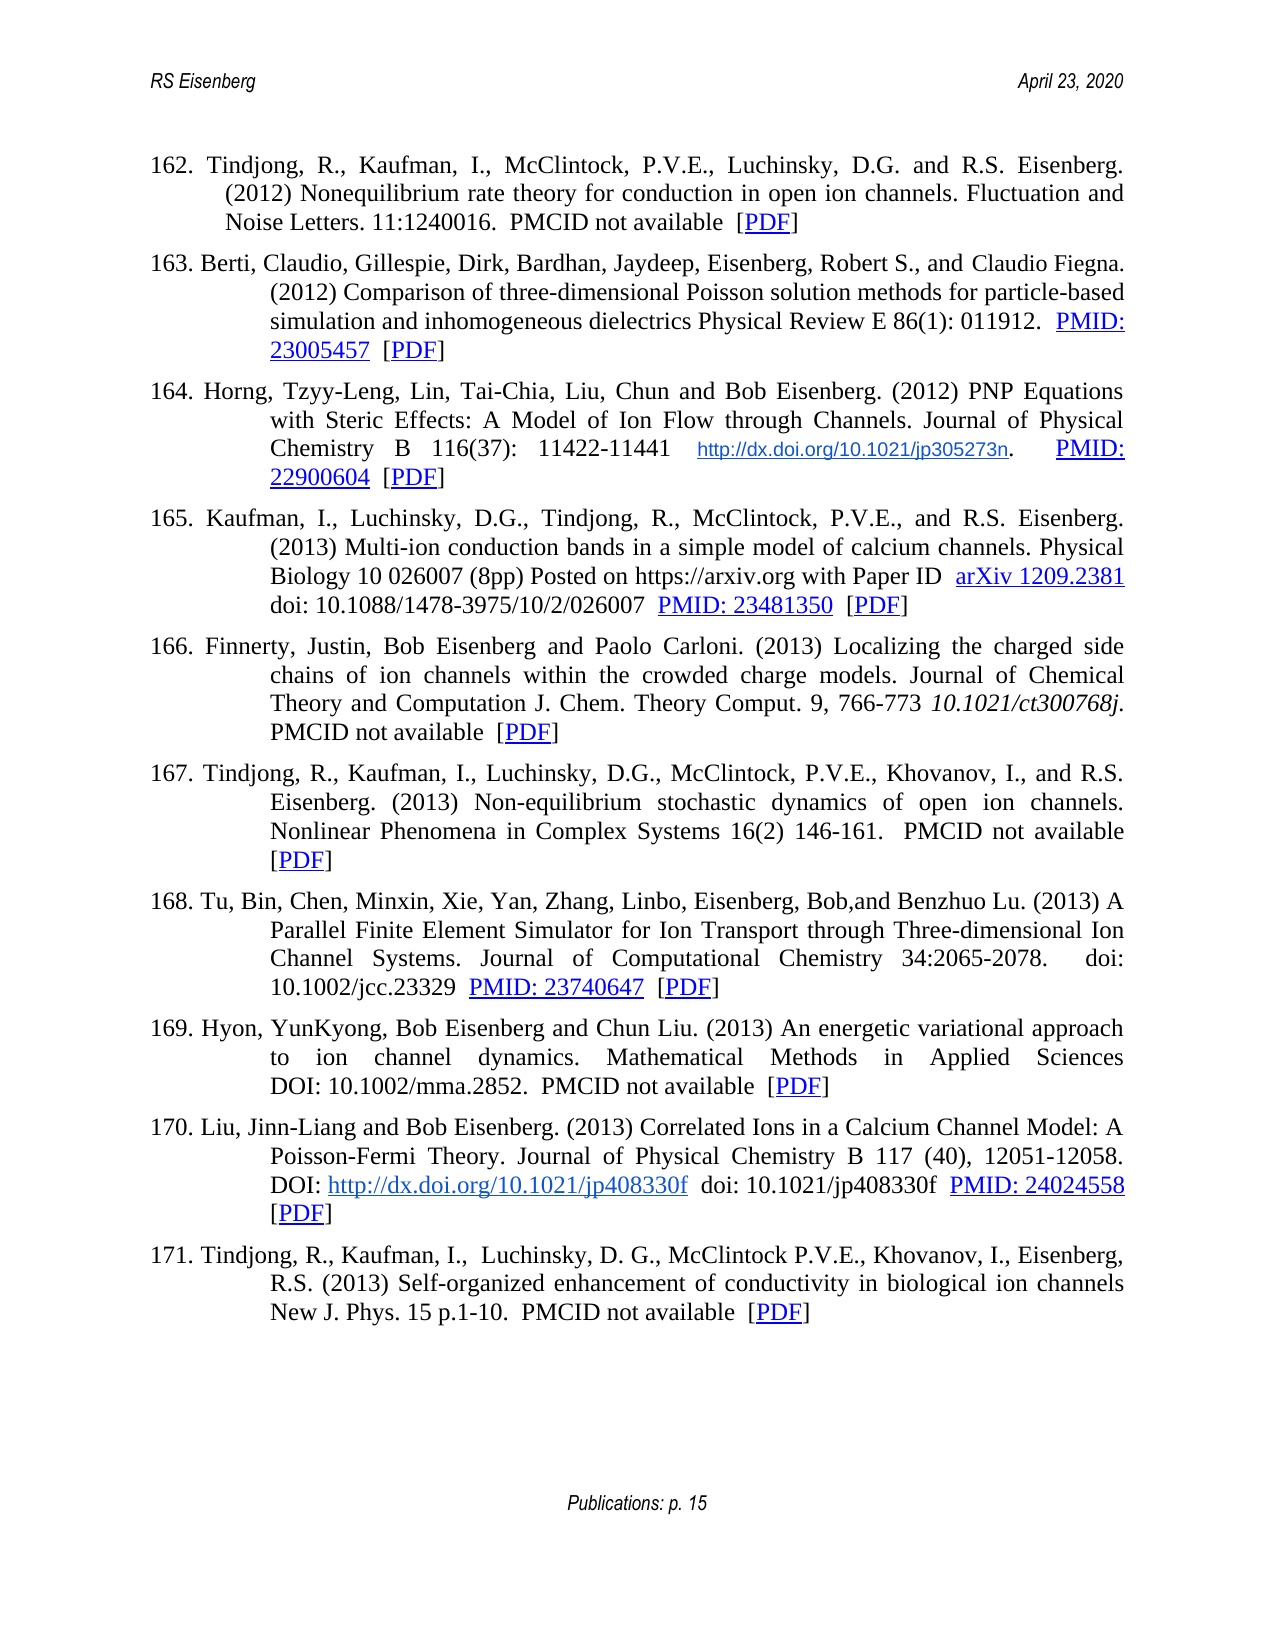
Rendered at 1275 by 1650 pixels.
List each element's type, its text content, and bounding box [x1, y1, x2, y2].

text 171. Tindjong, R., Kaufman, I., Luchinsky, D. G., McClintock P.V.E., Khovanov, I., Eisenberg, R.S. (2013) Self-organized enhancement of conductivity in biological ion channels New J. Phys. 15 p.1-10. PMCID not available [PDF] [150, 1240, 1125, 1326]
text 170. Liu, Jinn-Liang and Bob Eisenberg. (2013) Correlated Ions in a Calcium Channel Model: A Poisson-Fermi Theory. Journal of Physical Chemistry B 117 (40), 12051-12058. DOI: http://dx.doi.org/10.1021/jp408330f doi: 10.1021/jp408330f PMID: 24024558 [PDF] [150, 1112, 1125, 1227]
text 167. Tindjong, R., Kaufman, I., Luchinsky, D.G., McClintock, P.V.E., Khovanov, I., and R.S. Eisenberg. (2013) Non-equilibrium stochastic dynamics of open ion channels. Nonlinear Phenomena in Complex Systems 16(2) 146-161. PMCID not available [PDF] [150, 758, 1125, 873]
text 162. Tindjong, R., Kaufman, I., McClintock, P.V.E., Luchinsky, D.G. and R.S. Eisenberg. (2012) Nonequilibrium rate theory for conduction in open ion channels. Fluctuation and Noise Letters. 11:1240016. PMCID not available [PDF] [150, 150, 1125, 236]
text 168. Tu, Bin, Chen, Minxin, Xie, Yan, Zhang, Linbo, Eisenberg, Bob,and Benzhuo Lu. (2013) A Parallel Finite Element Simulator for Ion Transport through Three-dimensional Ion Channel Systems. Journal of Computational Chemistry 34:2065-2078. doi: 10.1002/jcc.23329 PMID: 23740647 [PDF] [150, 886, 1125, 1001]
text 166. Finnerty, Justin, Bob Eisenberg and Paolo Carloni. (2013) Localizing the charged side chains of ion channels within the crowded charge models. Journal of Chemical Theory and Computation J. Chem. Theory Comput. 9, 766-773 10.1021/ct300768j. PMCID not available [PDF] [150, 631, 1125, 746]
text 164. Horng, Tzyy-Leng, Lin, Tai-Chia, Liu, Chun and Bob Eisenberg. (2012) PNP Equations with Steric Effects: A Model of Ion Flow through Channels. Journal of Physical Chemistry B 116(37): 11422-11441 http://dx.doi.org/10.1021/jp305273n. PMID: 22900604 [PDF] [150, 376, 1125, 491]
text 169. Hyon, YunKyong, Bob Eisenberg and Chun Liu. (2013) An energetic variational approach to ion channel dynamics. Mathematical Methods in Applied Sciences DOI: 10.1002/mma.2852. PMCID not available [PDF] [150, 1013, 1125, 1100]
text 165. Kaufman, I., Luchinsky, D.G., Tindjong, R., McClintock, P.V.E., and R.S. Eisenberg. (2013) Multi-ion conduction bands in a simple model of calcium channels. Physical Biology 10 026007 (8pp) Posted on https://arxiv.org with Paper ID arXiv 1209.2381 doi: 10.1088/1478-3975/10/2/026007 PMID: 23481350 [PDF] [150, 503, 1125, 618]
text 163. Berti, Claudio, Gillespie, Dirk, Bardhan, Jaydeep, Eisenberg, Robert S., and Claudio Fiegna. (2012) Comparison of three-dimensional Poisson solution methods for particle-based simulation and inhomogeneous dielectrics Physical Review E 86(1): 011912. PMID: 23005457 [PDF] [150, 248, 1125, 363]
